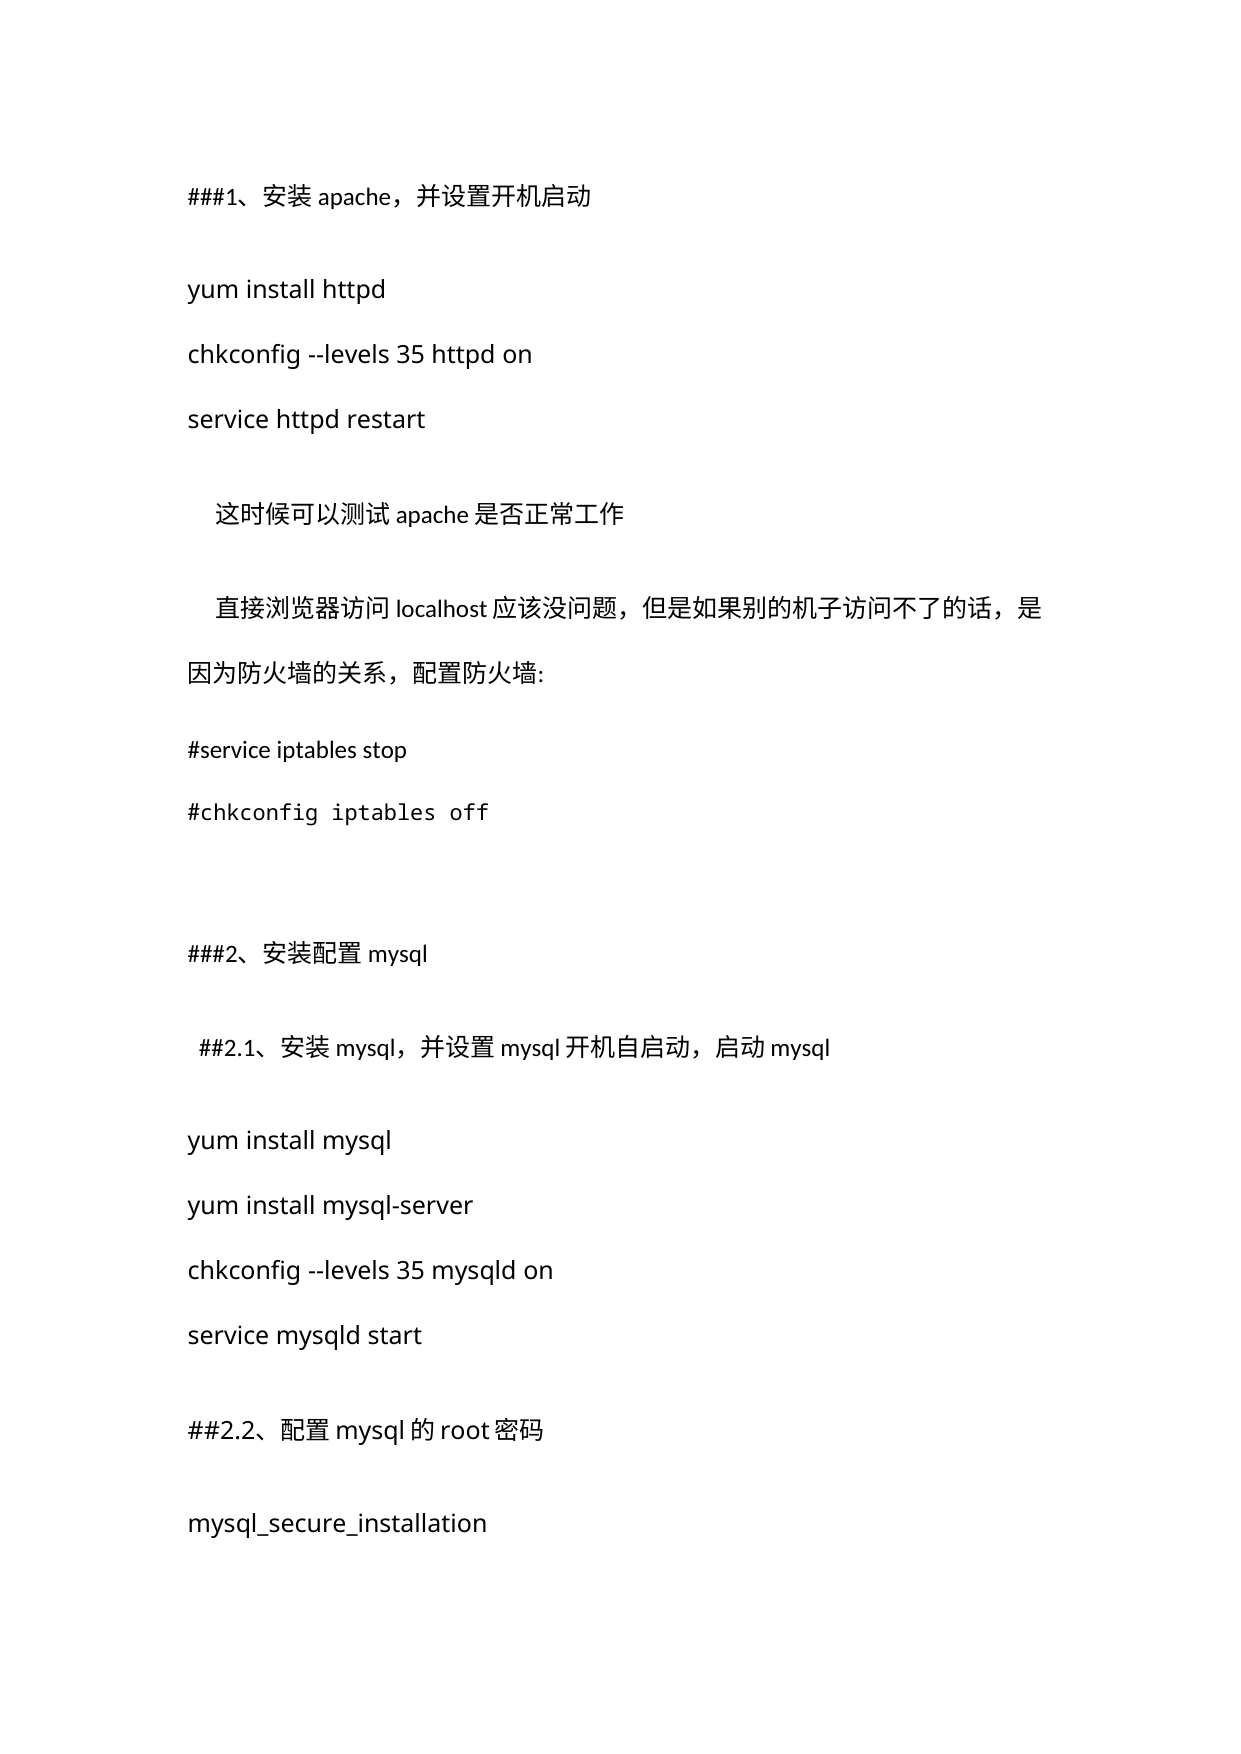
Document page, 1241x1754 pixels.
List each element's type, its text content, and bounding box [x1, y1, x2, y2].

text ##2.2、配置mysql的root密码 [187, 1396, 1053, 1461]
text ##2.1、安装mysql，并设置mysql开机自启动，启动mysql [187, 1013, 1053, 1078]
text mysql_secure_installation [187, 1490, 1053, 1555]
text ###1、安装apache，并设置开机启动 [187, 162, 1053, 227]
text chkconfig --levels 35 mysqld on [187, 1237, 1053, 1302]
text yum install httpd [187, 256, 1053, 321]
text 直接浏览器访问localhost应该没问题，但是如果别的机子访问不了的话，是因为防火墙的关系，配置防火墙: [187, 574, 1053, 704]
text yum install mysql [187, 1107, 1053, 1172]
text service httpd restart [187, 386, 1053, 451]
text ###2、安装配置mysql [187, 919, 1053, 984]
text yum install mysql-server [187, 1172, 1053, 1237]
text #service iptables stop [187, 734, 1053, 766]
text service mysqld start [187, 1302, 1053, 1367]
text #chkconfig iptables off [187, 795, 1053, 828]
text chkconfig --levels 35 httpd on [187, 321, 1053, 386]
text 这时候可以测试apache是否正常工作 [187, 480, 1053, 545]
